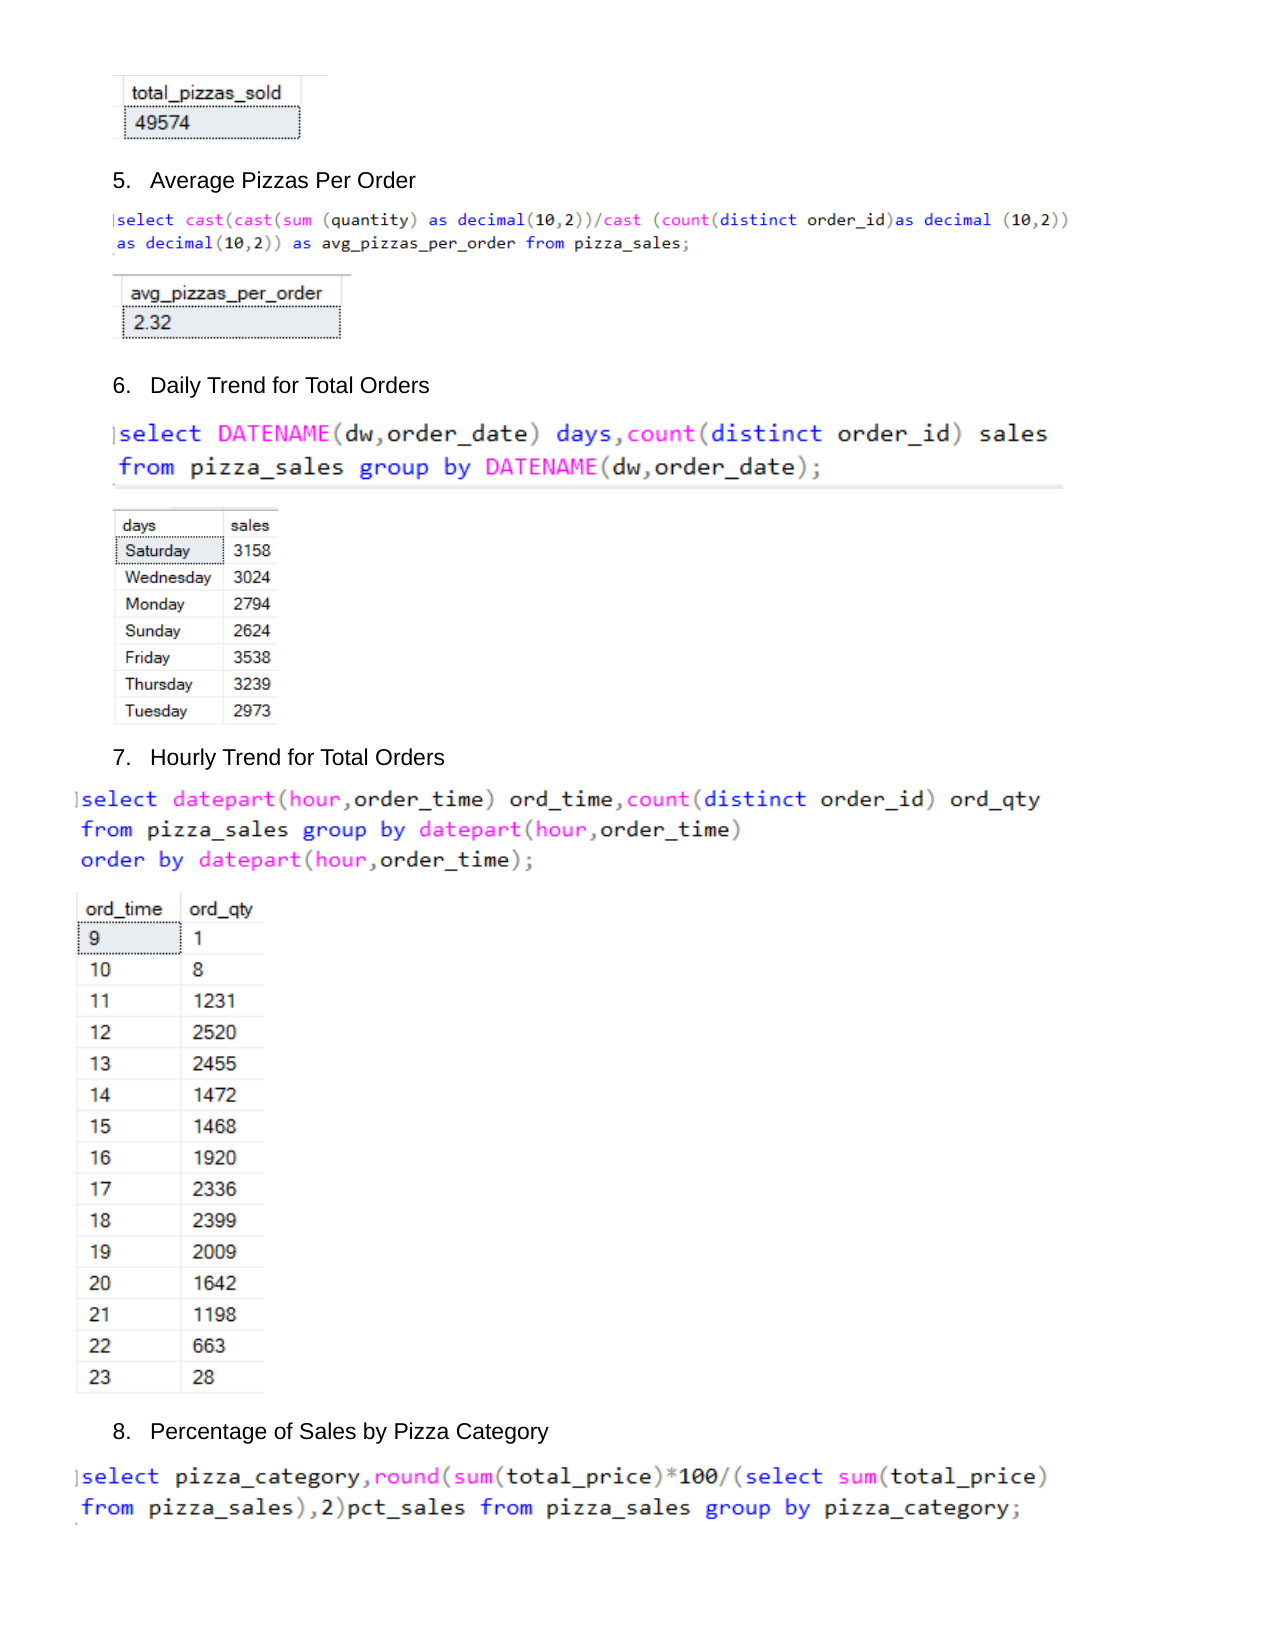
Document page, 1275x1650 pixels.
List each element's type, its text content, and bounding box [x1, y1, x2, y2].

picture [112, 212, 1088, 255]
picture [112, 507, 279, 726]
picture [112, 417, 1063, 489]
picture [112, 273, 352, 353]
picture [75, 789, 1050, 874]
picture [75, 1463, 1050, 1528]
list Daily Trend for Total Orders [112, 372, 1200, 398]
picture [112, 75, 329, 149]
list Hourly Trend for Total Orders [112, 744, 1200, 770]
picture [75, 892, 264, 1400]
list Percentage of Sales by Pizza Category [112, 1418, 1200, 1444]
list Average Pizzas Per Order [112, 167, 1200, 194]
